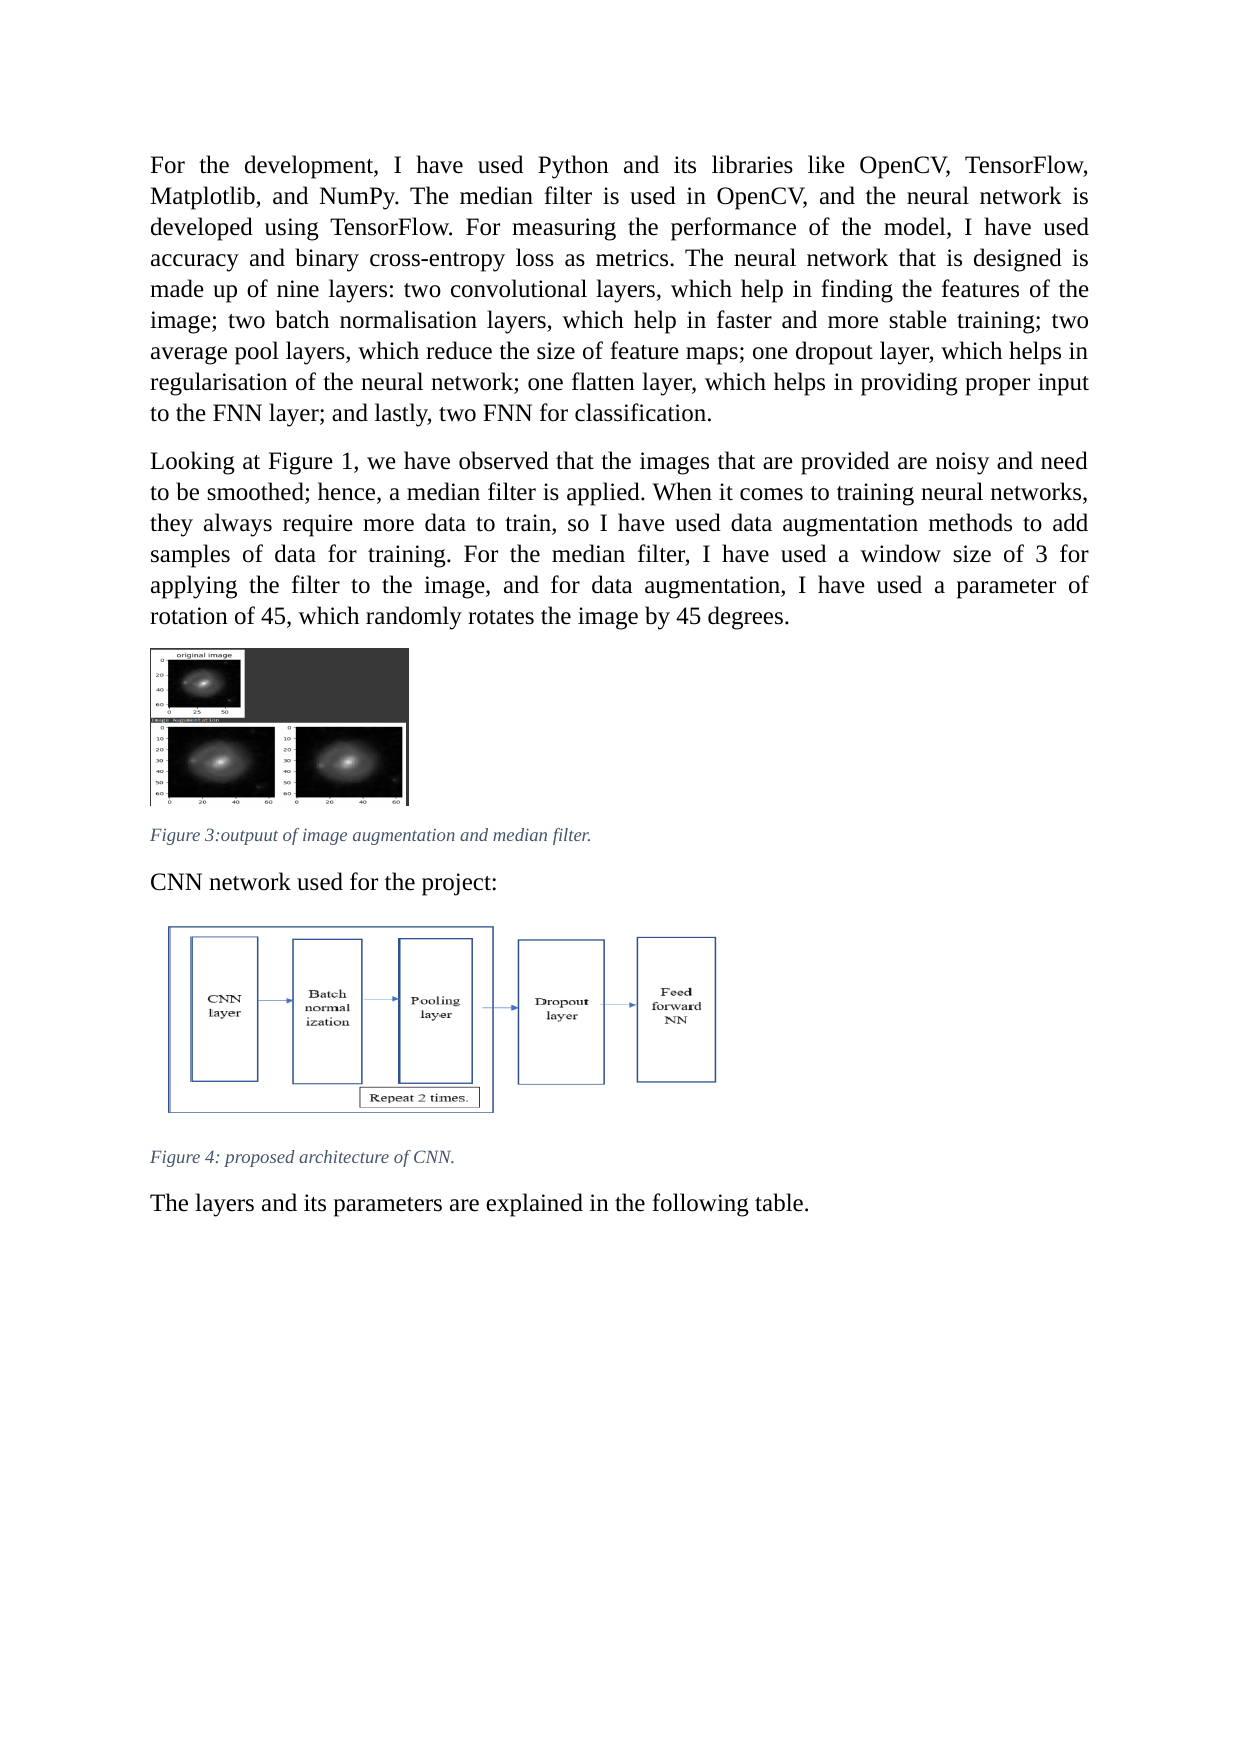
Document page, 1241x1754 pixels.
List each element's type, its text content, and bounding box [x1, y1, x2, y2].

text The layers and its parameters are explained in the following table. [150, 1188, 1090, 1217]
text For the development, I have used Python and its libraries like OpenCV, TensorFlow, Matplotlib, and NumPy. The median filter is used in OpenCV, and the neural network is developed using TensorFlow. For measuring the performance of the model, I have used accuracy and binary cross-entropy loss as metrics. The neural network that is designed is made up of nine layers: two convolutional layers, which help in finding the features of the image; two batch normalisation layers, which help in faster and more stable training; two average pool layers, which reduce the size of feature maps; one dropout layer, which helps in regularisation of the neural network; one flatten layer, which helps in providing proper input to the FNN layer; and lastly, two FNN for classification. [150, 150, 1090, 427]
text CNN network used for the project: [150, 867, 1090, 895]
text Looking at Figure 1, we have observed that the images that are provided are noisy and need to be smoothed; hence, a median filter is applied. When it comes to training neural networks, they always require more data to train, so I have used data augmentation methods to add samples of data for training. For the median filter, I have used a window size of 3 for applying the filter to the image, and for data augmentation, I have used a parameter of rotation of 45, which randomly rotates the image by 45 degrees. [150, 446, 1090, 630]
text Figure 3:outpuut of image augmentation and median filter. [150, 824, 1090, 846]
picture [150, 648, 409, 806]
text Figure 4: proposed architecture of CNN. [150, 1146, 1090, 1167]
picture [150, 914, 767, 1127]
